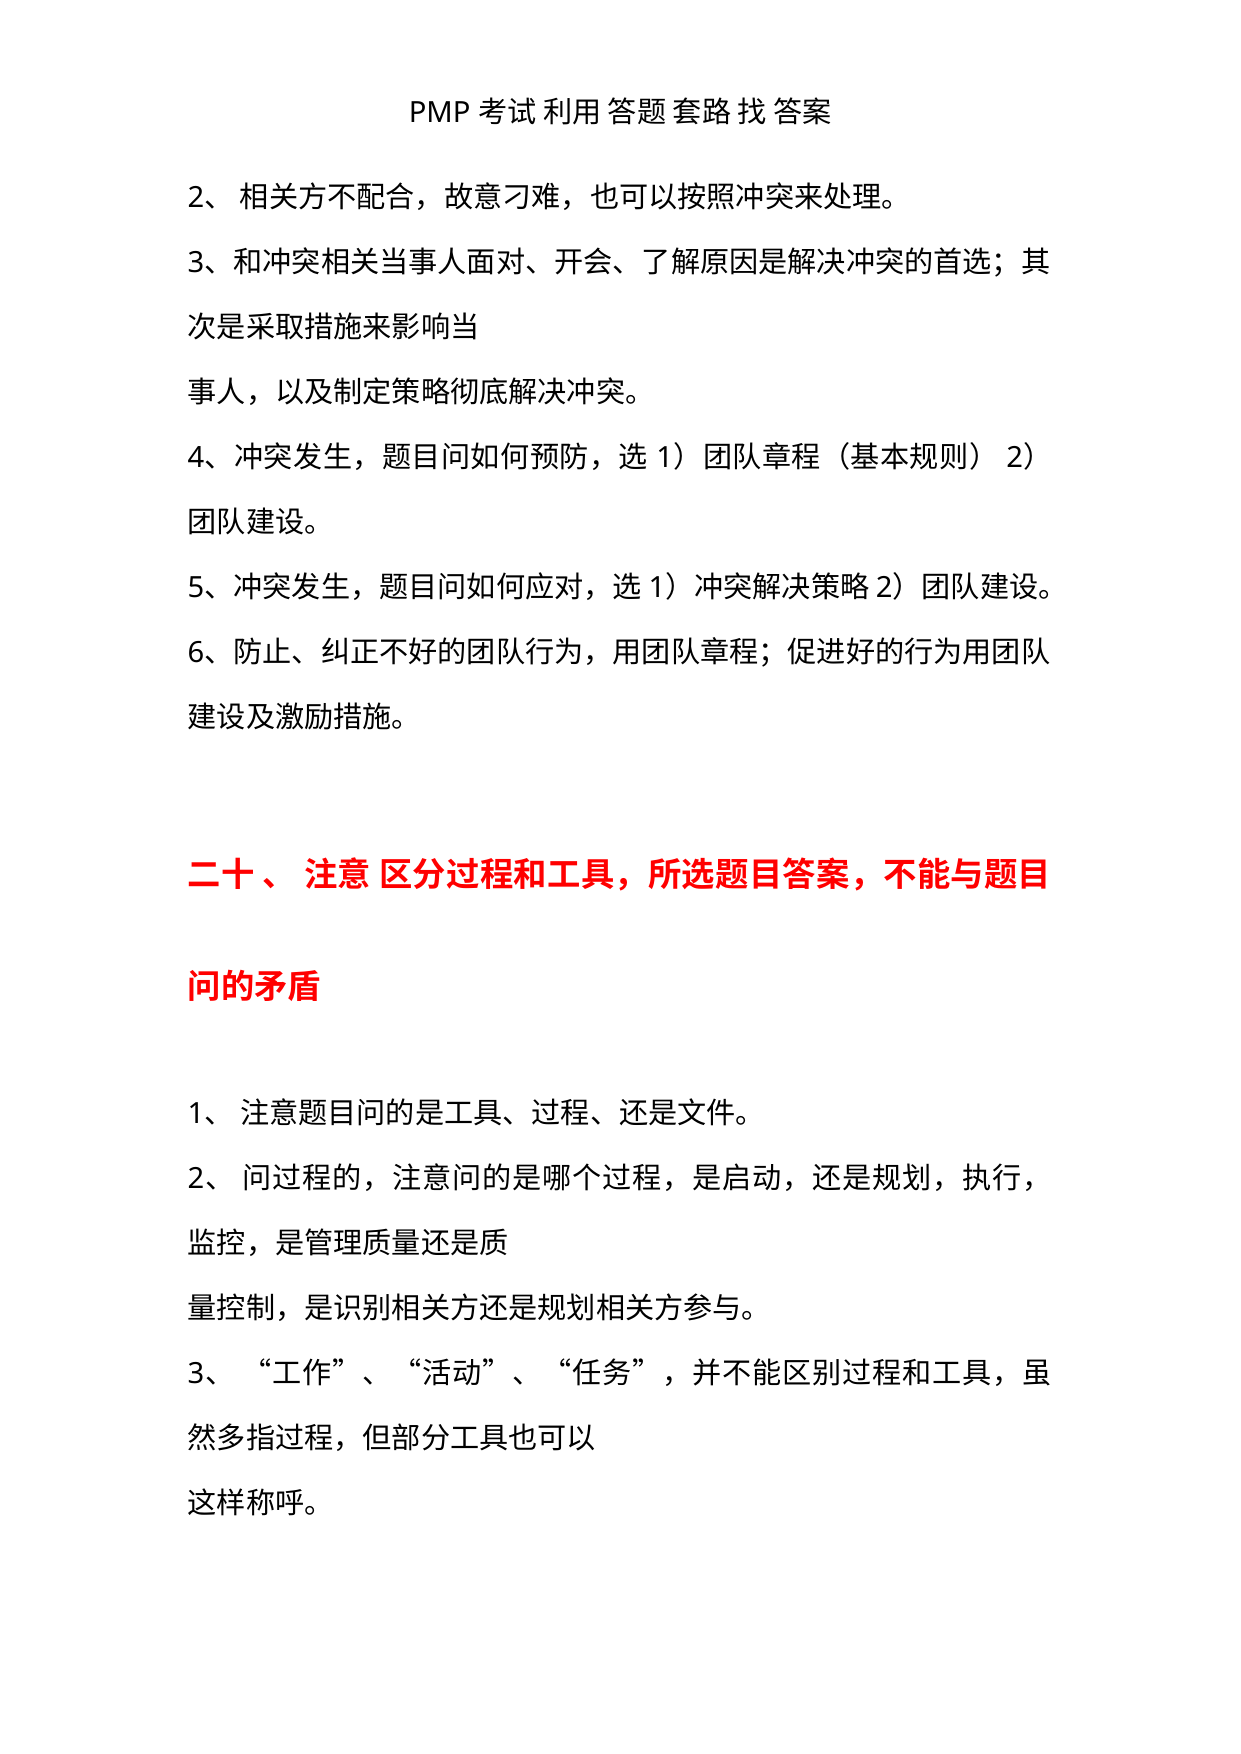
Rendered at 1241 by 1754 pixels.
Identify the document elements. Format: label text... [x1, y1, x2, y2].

text 这样称呼。 [187, 1469, 1053, 1534]
text 1、 注意题目问的是工具、过程、还是文件。 [187, 1079, 1053, 1144]
text 2、 相关方不配合，故意刁难，也可以按照冲突来处理。 [187, 162, 1053, 227]
text 5、冲突发生，题目问如何应对，选 1）冲突解决策略 2）团队建设。 [187, 552, 1053, 617]
text 6、防止、纠正不好的团队行为，用团队章程；促进好的行为用团队建设及激励措施。 [187, 617, 1053, 747]
subtitle 二十 、 注意 区分过程和工具，所选题目答案，不能与题目问的矛盾 [187, 839, 1053, 1016]
text 3、和冲突相关当事人面对、开会、了解原因是解决冲突的首选；其次是采取措施来影响当 [187, 227, 1053, 357]
text 2、 问过程的，注意问的是哪个过程，是启动，还是规划，执行，监控，是管理质量还是质 [187, 1144, 1053, 1274]
text 4、冲突发生，题目问如何预防，选 1）团队章程（基本规则） 2）团队建设。 [187, 422, 1053, 552]
text 3、 “工作”、“活动”、“任务”，并不能区别过程和工具，虽然多指过程，但部分工具也可以 [187, 1339, 1053, 1469]
text 量控制，是识别相关方还是规划相关方参与。 [187, 1274, 1053, 1339]
text 事人，以及制定策略彻底解决冲突。 [187, 357, 1053, 422]
